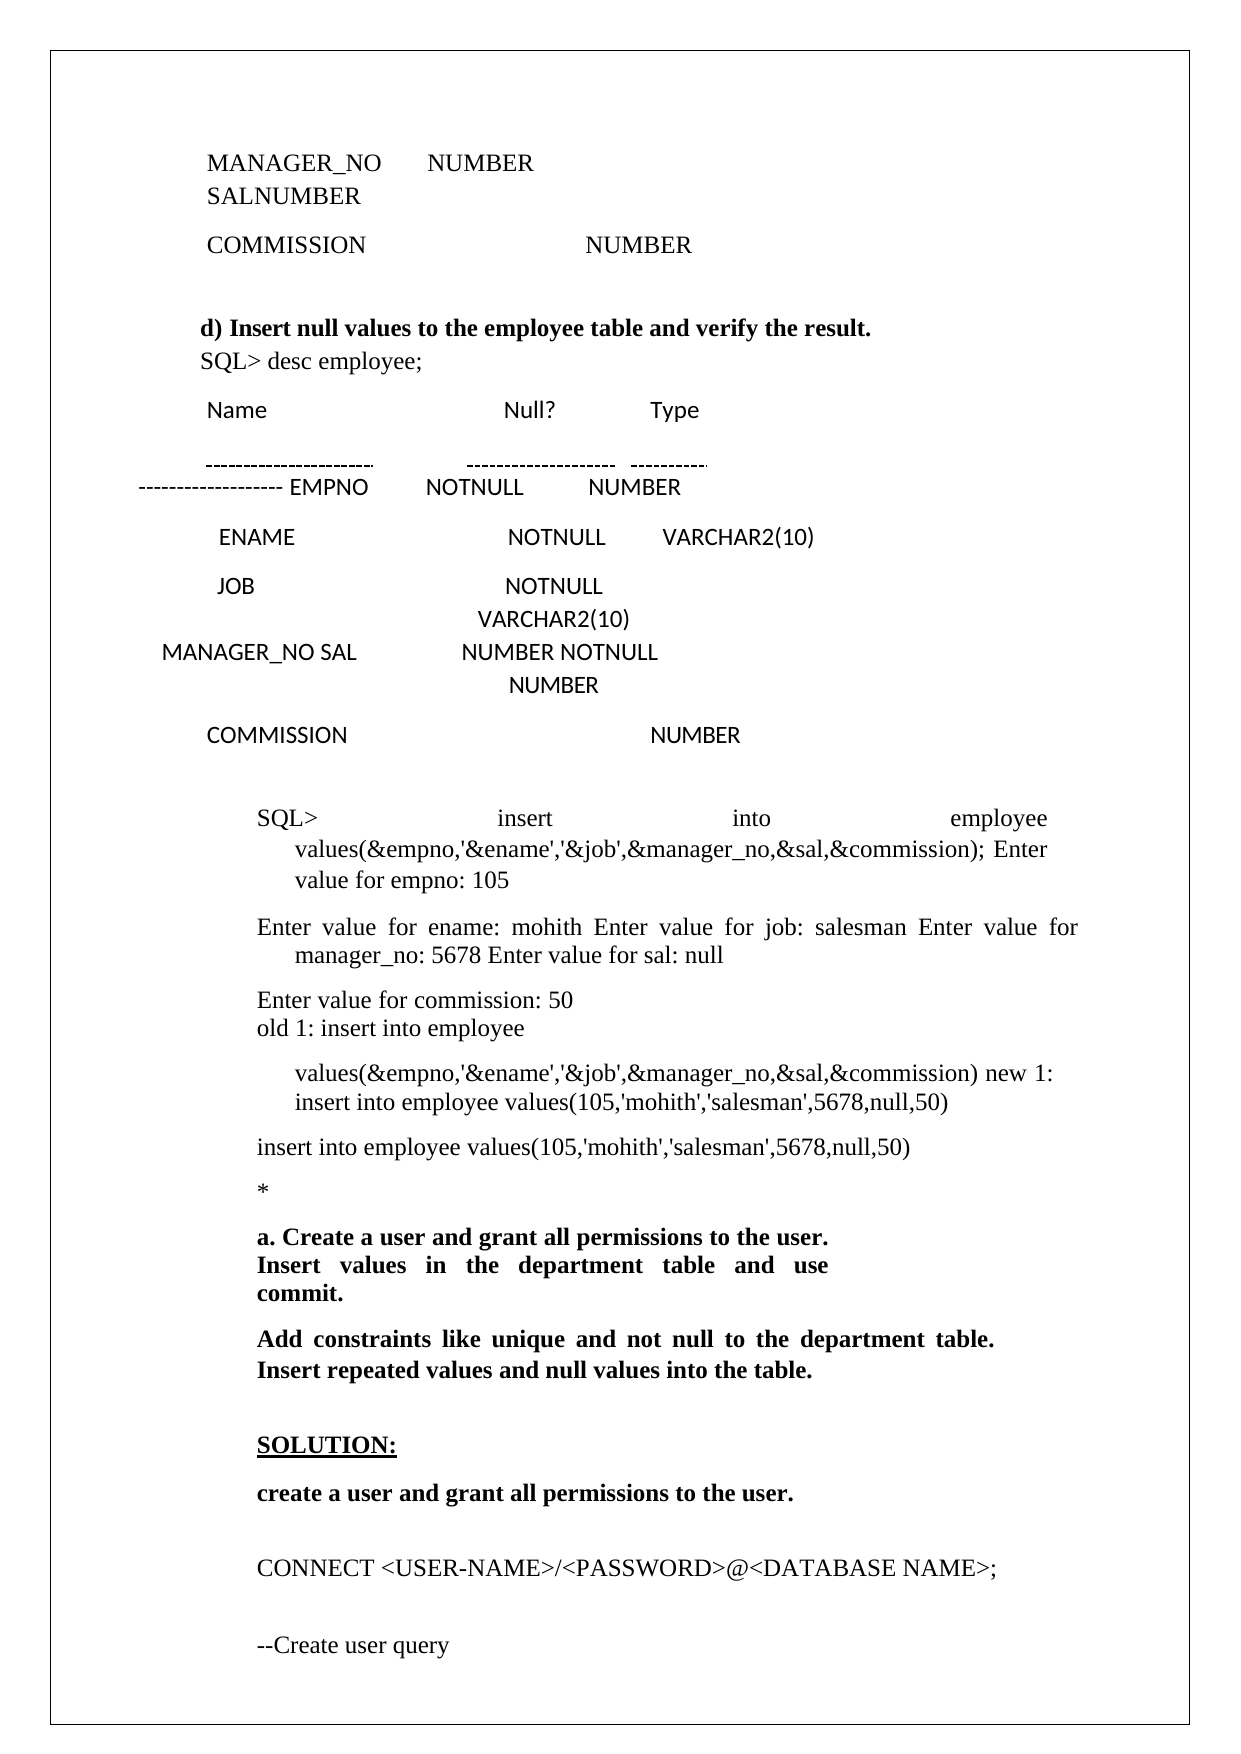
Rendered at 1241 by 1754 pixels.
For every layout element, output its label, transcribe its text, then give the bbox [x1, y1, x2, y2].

text Enter value for ename: mohith Enter value for job: salesman Enter value for manager_no: 5678 Enter value for sal: null [257, 913, 1079, 969]
text create a user and grant all permissions to the user. [257, 1478, 1163, 1507]
text a. Create a user and grant all permissions to the user. Insert values in the department table and use commit. [257, 1223, 829, 1307]
text insert into employee values(105,'mohith','salesman',5678,null,50) [257, 1132, 1163, 1161]
text COMMISSION NUMBER [207, 231, 1163, 259]
text Name Null? Type [207, 394, 1163, 424]
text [207, 148, 552, 210]
text Enter value for commission: 50 old 1: insert into employee [257, 986, 574, 1042]
text SQL> insert into employee values(&empno,'&ename','&job',&manager_no,&sal,&commission); Enter value for empno: 105 [257, 803, 1048, 894]
text CONNECT <USER-NAME>/<PASSWORD>@<DATABASE NAME>; [257, 1553, 1163, 1582]
text JOB NOTNULL VARCHAR2(10) MANAGER_NO SAL NUMBER NOTNULL NUMBER [119, 571, 701, 700]
text SQL> desc employee; [200, 346, 1163, 375]
text * [257, 1177, 1163, 1206]
text Add constraints like unique and not null to the department table. Insert repeated values and null values into the table. [257, 1324, 996, 1384]
text ------------------- EMPNO NOTNULL NUMBER [119, 471, 700, 502]
text SOLUTION: [257, 1430, 1163, 1459]
text --Create user query [257, 1630, 1163, 1658]
text COMMISSION NUMBER [207, 719, 1163, 749]
list Insert null values to the employee table and verify the result. [200, 313, 1163, 342]
text values(&empno,'&ename','&job',&manager_no,&sal,&commission) new 1: insert into employee values(105,'mohith','salesman',5678,null,50) [294, 1059, 1054, 1115]
text ENAME NOTNULL VARCHAR2(10) [119, 521, 914, 551]
